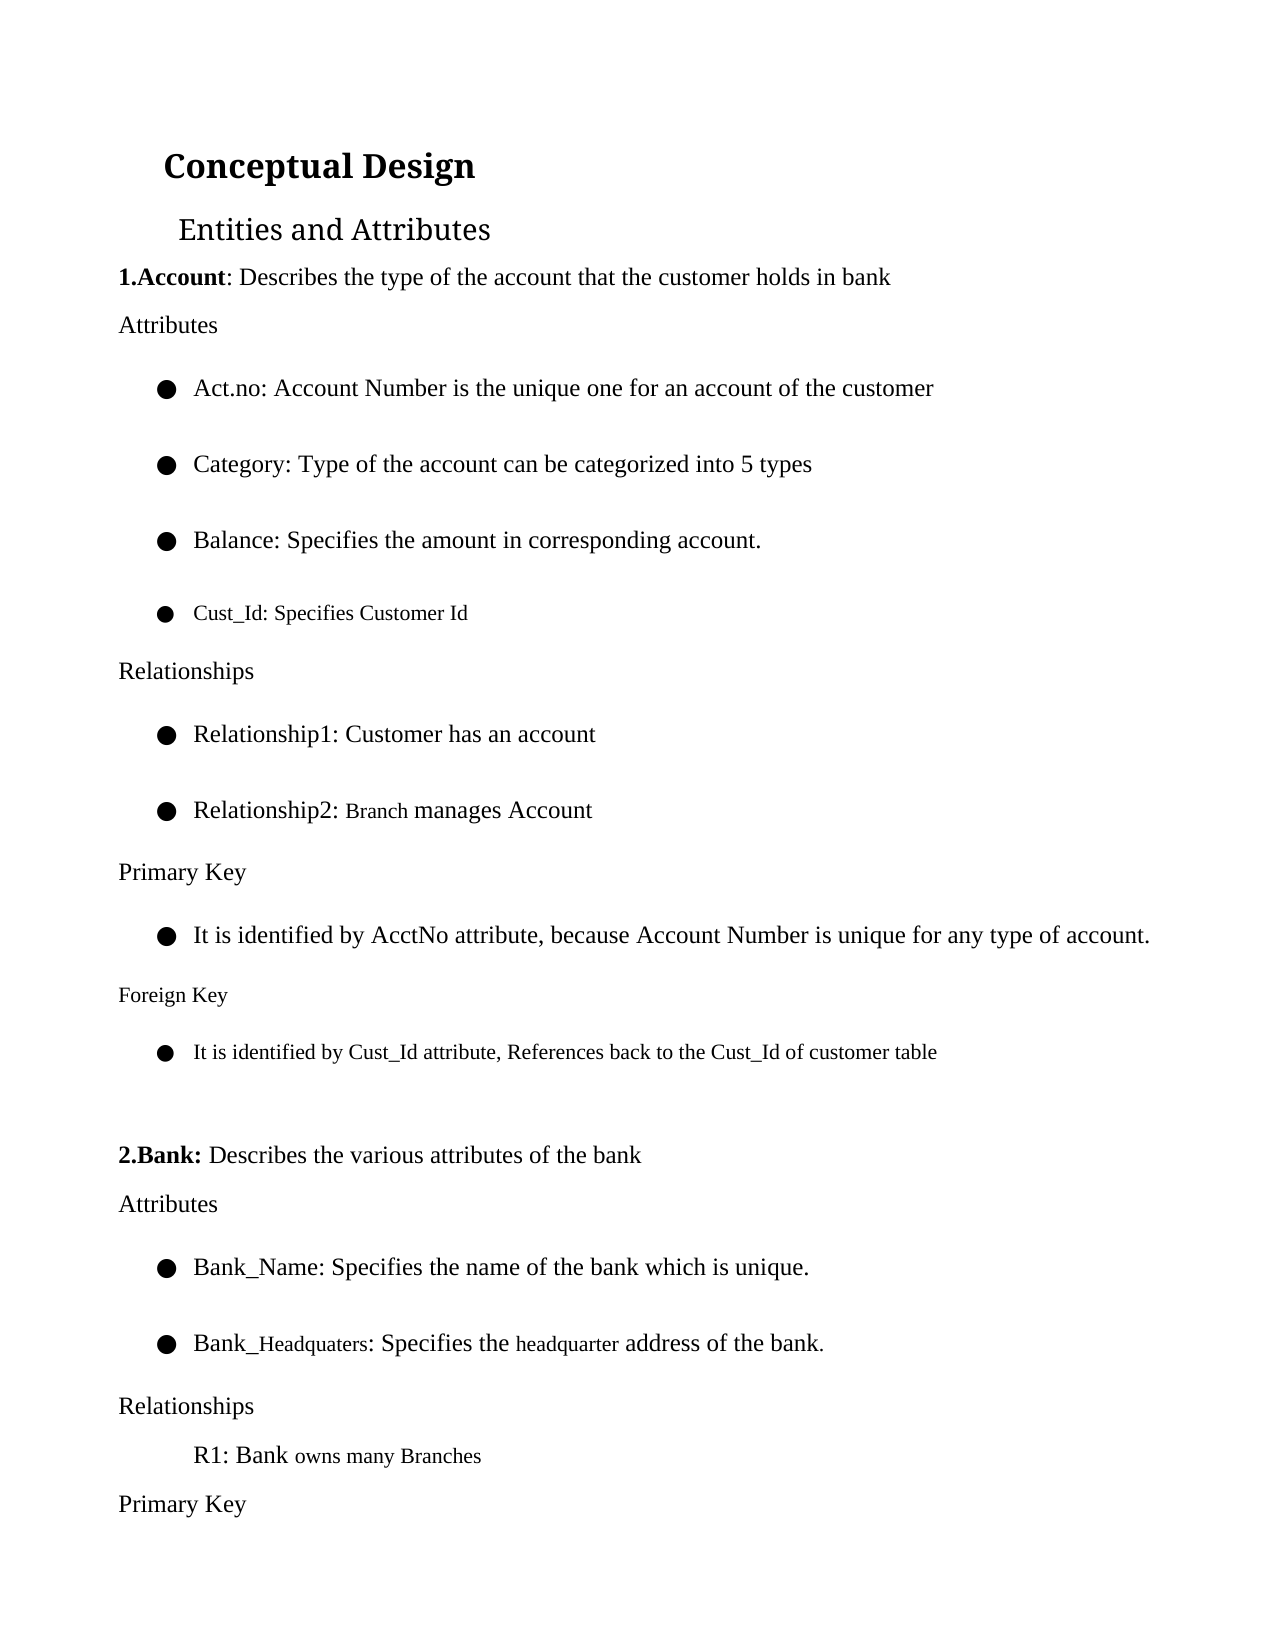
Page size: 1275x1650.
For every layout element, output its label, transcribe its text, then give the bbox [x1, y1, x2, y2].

text Relationships [118, 1391, 1157, 1419]
list Category: Type of the account can be categorized into 5 types [156, 436, 1157, 487]
text Attributes [118, 311, 1157, 339]
list Balance: Specifies the amount in corresponding account. [156, 512, 1157, 563]
text Foreign Key [118, 982, 1157, 1008]
text Relationships [118, 656, 1157, 685]
list Relationship1: Customer has an account [156, 705, 1157, 757]
list Cust_Id: Specifies Customer Id [156, 588, 1157, 633]
text Attributes [118, 1189, 1157, 1218]
subtitle Conceptual Design [118, 143, 1157, 188]
list Act.no: Account Number is the unique one for an account of the customer [156, 360, 1157, 411]
subtitle Entities and Attributes [118, 209, 1157, 249]
list Relationship2: Branch manages Account [156, 781, 1157, 833]
text Primary Key [118, 857, 1157, 886]
text 2.Bank: Describes the various attributes of the bank [118, 1141, 1157, 1169]
list It is identified by AcctNo attribute, because Account Number is unique for any type of account. [156, 906, 1157, 958]
list It is identified by Cust_Id attribute, References back to the Cust_Id of customer table [156, 1027, 1157, 1072]
list Bank_Headquaters: Specifies the headquarter address of the bank. [156, 1315, 1157, 1366]
text Primary Key [118, 1489, 1157, 1518]
text R1: Bank owns many Branches [118, 1440, 1157, 1468]
list Bank_Name: Specifies the name of the bank which is unique. [156, 1239, 1157, 1290]
text 1.Account: Describes the type of the account that the customer holds in bank [118, 262, 1157, 290]
